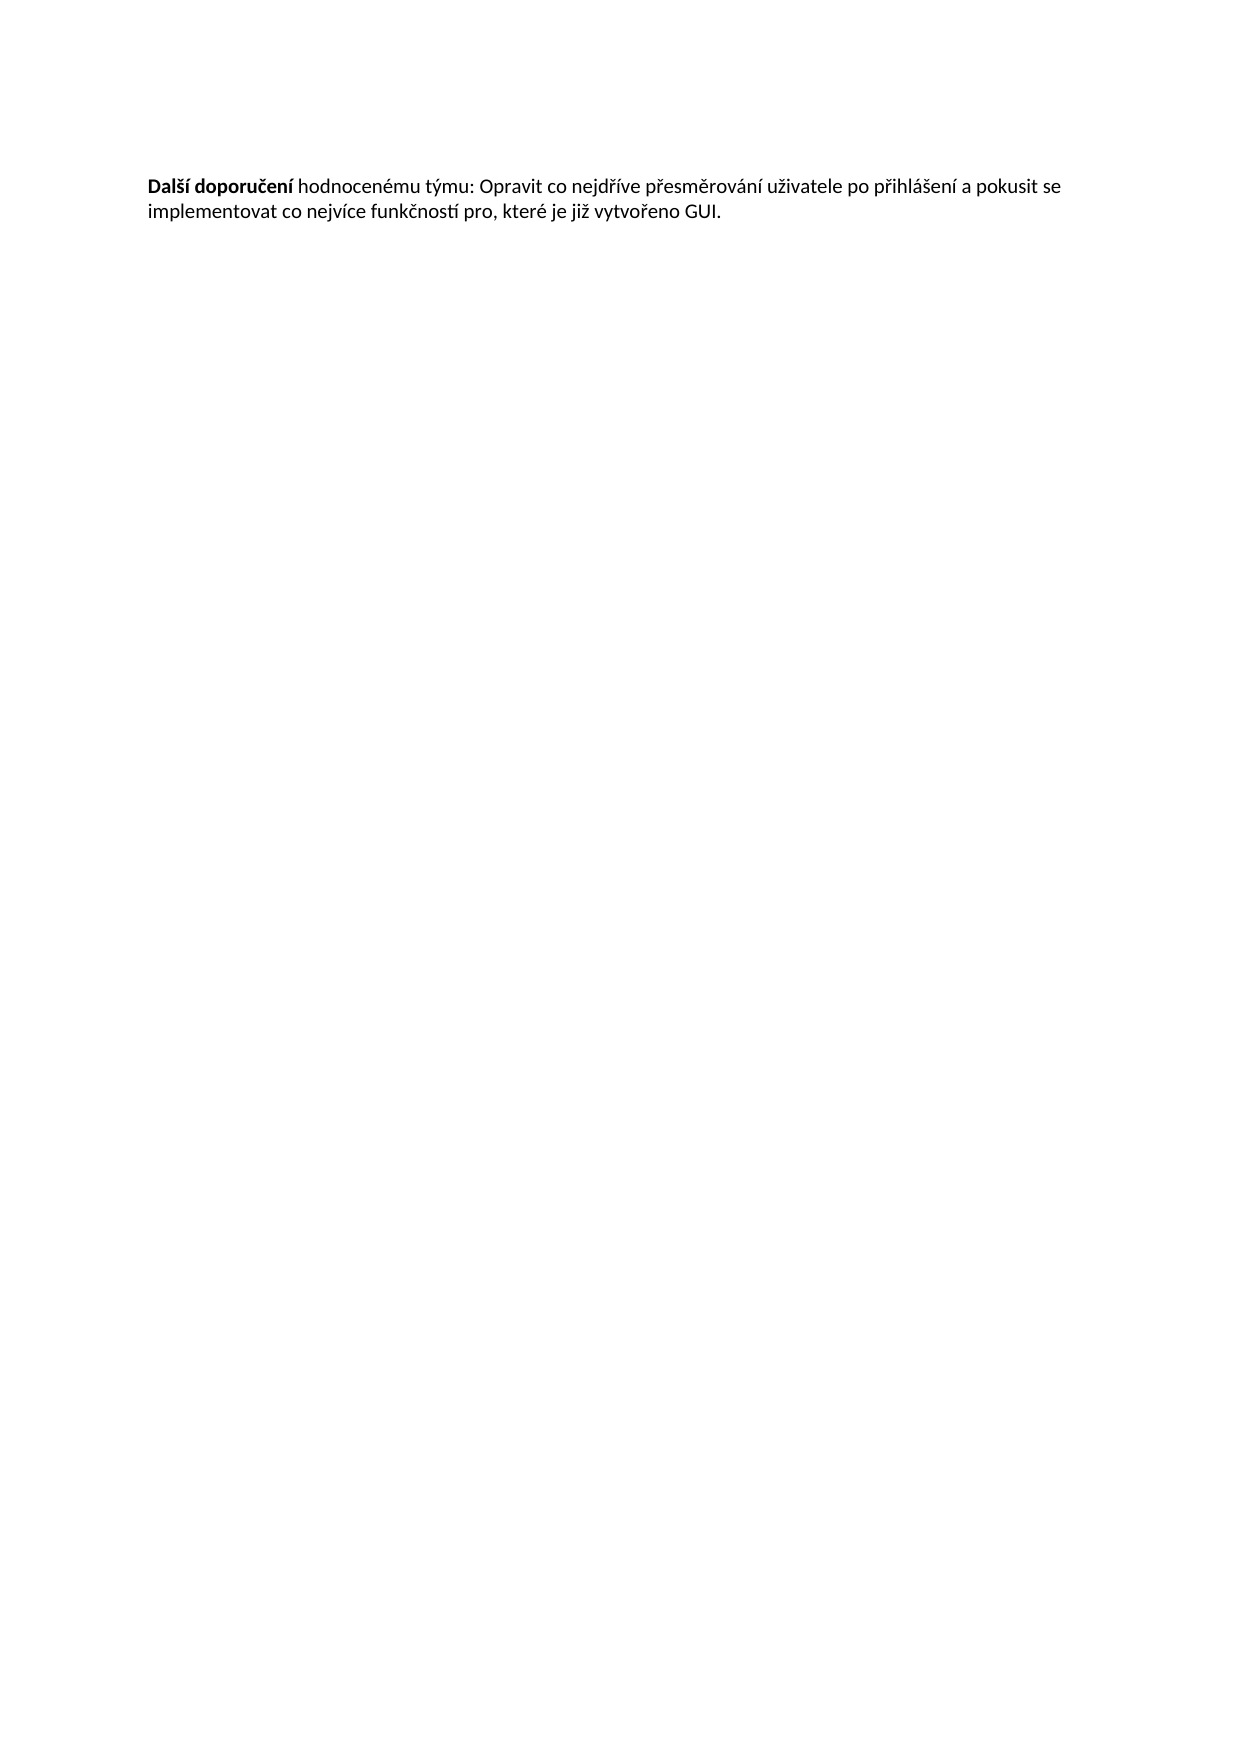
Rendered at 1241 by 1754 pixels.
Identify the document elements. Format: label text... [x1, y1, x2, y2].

text Další doporučení hodnocenému týmu: Opravit co nejdříve přesměrování uživatele po přihlášení a pokusit se implementovat co nejvíce funkčností pro, které je již vytvořeno GUI. [148, 173, 1093, 224]
